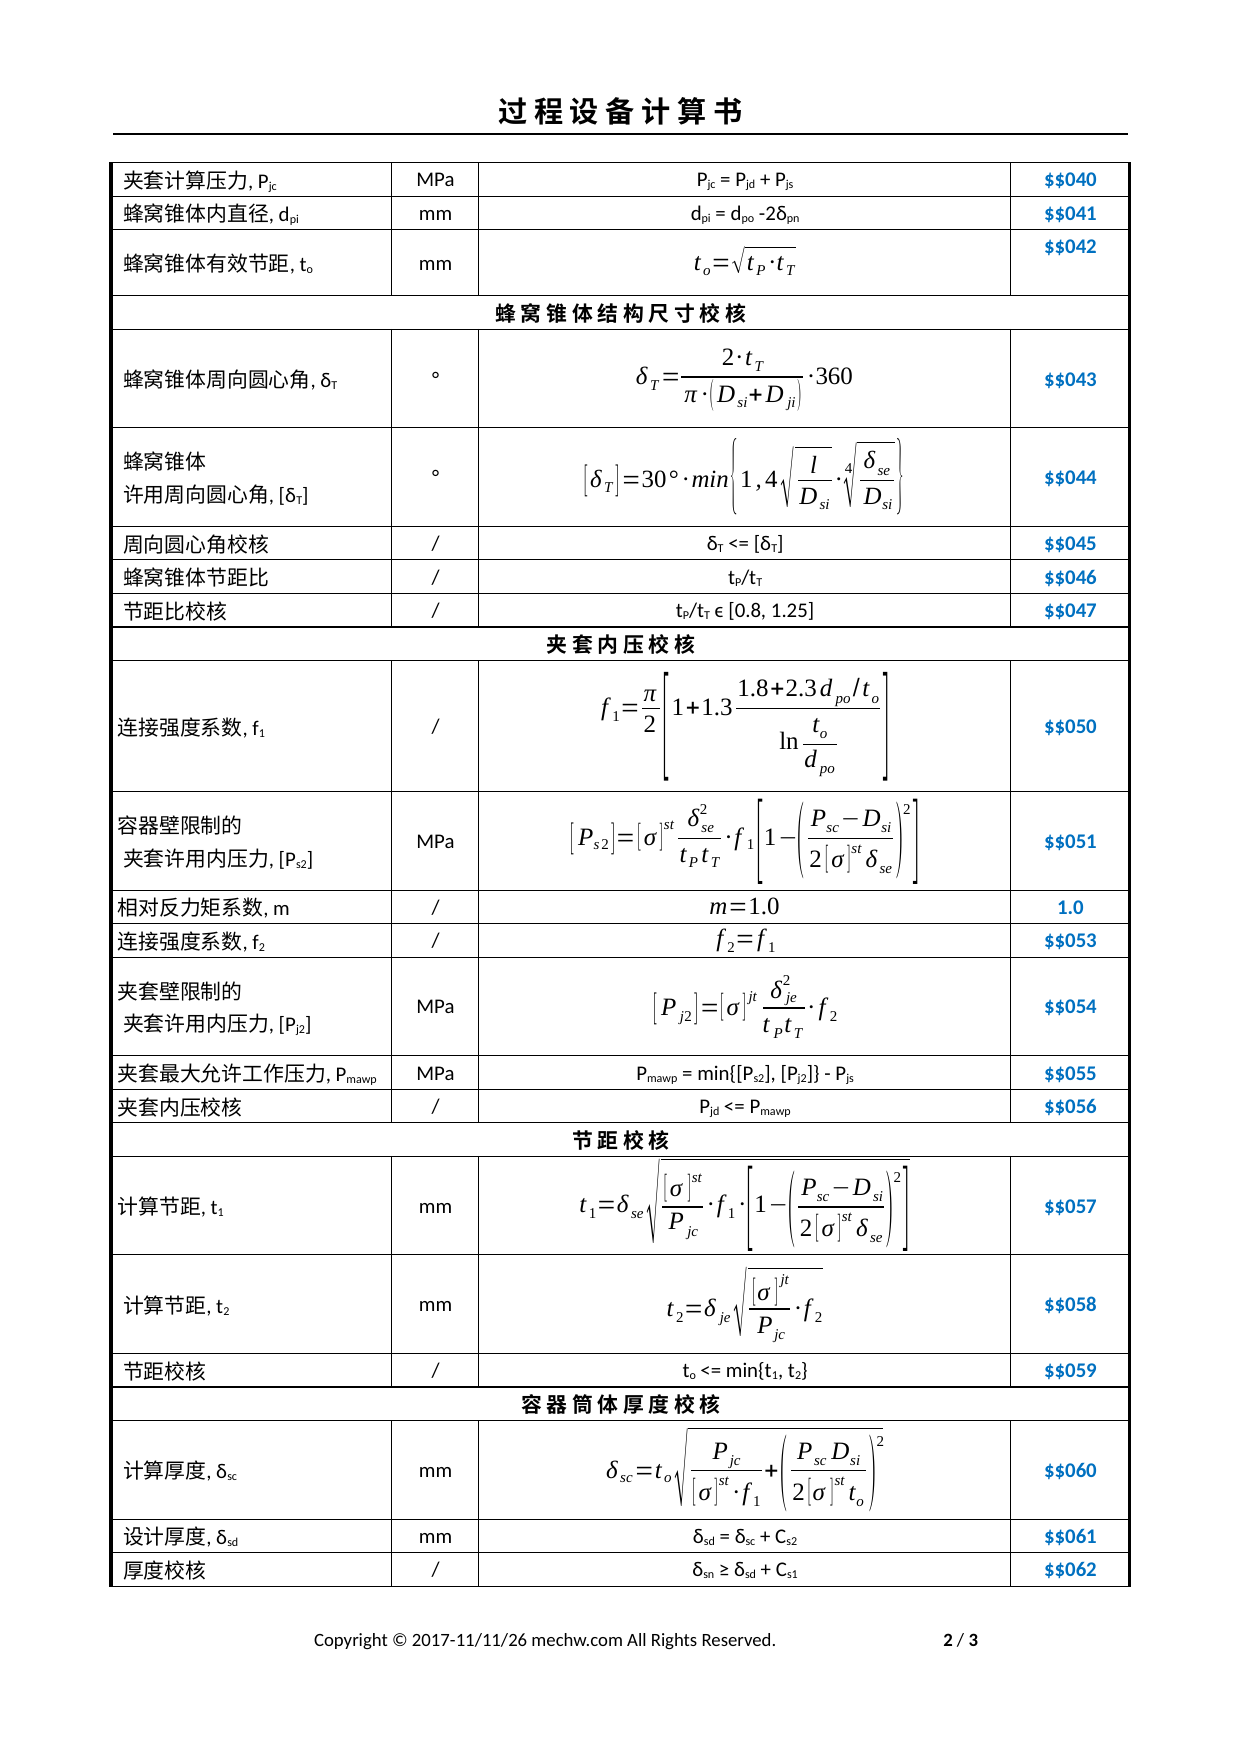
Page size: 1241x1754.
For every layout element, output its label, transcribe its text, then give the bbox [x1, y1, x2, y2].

table_cell 周向圆心角校核 [113, 527, 391, 559]
table_cell δT <= [δT] [479, 527, 1010, 559]
table_cell tP/tT ϵ [0.8, 1.25] [479, 594, 1010, 626]
table_cell ° [392, 428, 478, 526]
table_cell $$058 [1011, 1255, 1128, 1353]
table_cell 夹 套 内 压 校 核 [113, 628, 1128, 660]
table_cell $$050 [1011, 661, 1128, 791]
table_cell Pjd <= Pmawp [479, 1090, 1010, 1122]
table_cell 容器壁限制的 夹套许用内压力, [Ps2] [113, 792, 391, 889]
table_cell 夹套内压校核 [113, 1090, 391, 1122]
table_cell $$053 [1011, 924, 1128, 957]
table_cell [479, 924, 1010, 957]
table_cell $$057 [1011, 1157, 1128, 1254]
table_cell mm [392, 230, 478, 295]
table_cell mm [392, 1255, 478, 1353]
table_cell [479, 1157, 1010, 1254]
table_cell $$041 [1011, 197, 1128, 229]
table_cell $$042 [1011, 230, 1128, 295]
table_cell 蜂窝锥体周向圆心角, δT [113, 330, 391, 427]
table_cell 设计厚度, δsd [113, 1520, 391, 1552]
table_cell [479, 891, 1010, 923]
table_cell Pjc = Pjd + Pjs [479, 163, 1010, 196]
table_cell mm [392, 1520, 478, 1552]
table_cell / [392, 1354, 478, 1386]
table_cell [479, 330, 1010, 427]
table_cell [479, 1421, 1010, 1518]
table_cell $$043 [1011, 330, 1128, 427]
table_cell $$060 [1011, 1421, 1128, 1518]
table_cell 连接强度系数, f1 [113, 661, 391, 791]
table_cell 节距校核 [113, 1354, 391, 1386]
table_cell 蜂 窝 锥 体 结 构 尺 寸 校 核 [113, 296, 1128, 329]
table_cell to <= min{t1, t2} [479, 1354, 1010, 1386]
table_cell dpi = dpo -2δpn [479, 197, 1010, 229]
table_cell MPa [392, 792, 478, 889]
table_cell [479, 1255, 1010, 1353]
table_cell / [392, 1553, 478, 1586]
table_cell 计算厚度, δsc [113, 1421, 391, 1518]
table_cell / [392, 560, 478, 593]
table_cell MPa [392, 1056, 478, 1089]
table_cell 相对反力矩系数, m [113, 891, 391, 923]
table_cell 蜂窝锥体内直径, dpi [113, 197, 391, 229]
table_cell / [392, 594, 478, 626]
table_cell $$045 [1011, 527, 1128, 559]
table_cell $$040 [1011, 163, 1128, 196]
table_cell δsn ≥ δsd + Cs1 [479, 1553, 1010, 1586]
table_cell ° [392, 330, 478, 427]
table_cell $$054 [1011, 958, 1128, 1055]
table_cell [479, 428, 1010, 526]
table_cell / [392, 1090, 478, 1122]
table_cell mm [392, 1157, 478, 1254]
table_cell 夹套壁限制的 夹套许用内压力, [Pj2] [113, 958, 391, 1055]
table_cell 节距比校核 [113, 594, 391, 626]
table_cell 计算节距, t2 [113, 1255, 391, 1353]
table_cell mm [392, 197, 478, 229]
table_cell [479, 661, 1010, 791]
table_cell / [392, 661, 478, 791]
table_cell tP/tT [479, 560, 1010, 593]
table_cell $$061 [1011, 1520, 1128, 1552]
table_cell $$062 [1011, 1553, 1128, 1586]
table_cell [479, 792, 1010, 889]
table_cell 节 距 校 核 [113, 1123, 1128, 1156]
table_cell $$044 [1011, 428, 1128, 526]
table_cell $$055 [1011, 1056, 1128, 1089]
table_cell $$046 [1011, 560, 1128, 593]
table_cell 蜂窝锥体节距比 [113, 560, 391, 593]
table_cell / [392, 891, 478, 923]
table_cell 蜂窝锥体有效节距, to [113, 230, 391, 295]
table_cell 容 器 筒 体 厚 度 校 核 [113, 1388, 1128, 1420]
table_cell δsd = δsc + Cs2 [479, 1520, 1010, 1552]
table_cell MPa [392, 163, 478, 196]
table_cell 夹套计算压力, Pjc [113, 163, 391, 196]
table_cell 1.0 [1011, 891, 1128, 923]
table_cell / [392, 527, 478, 559]
table_cell 连接强度系数, f2 [113, 924, 391, 957]
table_cell 厚度校核 [113, 1553, 391, 1586]
table_cell 蜂窝锥体 许用周向圆心角, [δT] [113, 428, 391, 526]
table_cell mm [392, 1421, 478, 1518]
table_cell $$059 [1011, 1354, 1128, 1386]
table_cell $$047 [1011, 594, 1128, 626]
table_cell [479, 958, 1010, 1055]
table_cell / [392, 924, 478, 957]
table_cell 计算节距, t1 [113, 1157, 391, 1254]
table_cell $$056 [1011, 1090, 1128, 1122]
table_cell Pmawp = min{[Ps2], [Pj2]} - Pjs [479, 1056, 1010, 1089]
table_cell MPa [392, 958, 478, 1055]
table_cell 夹套最大允许工作压力, Pmawp [113, 1056, 391, 1089]
table_cell $$051 [1011, 792, 1128, 889]
table_cell [479, 230, 1010, 295]
